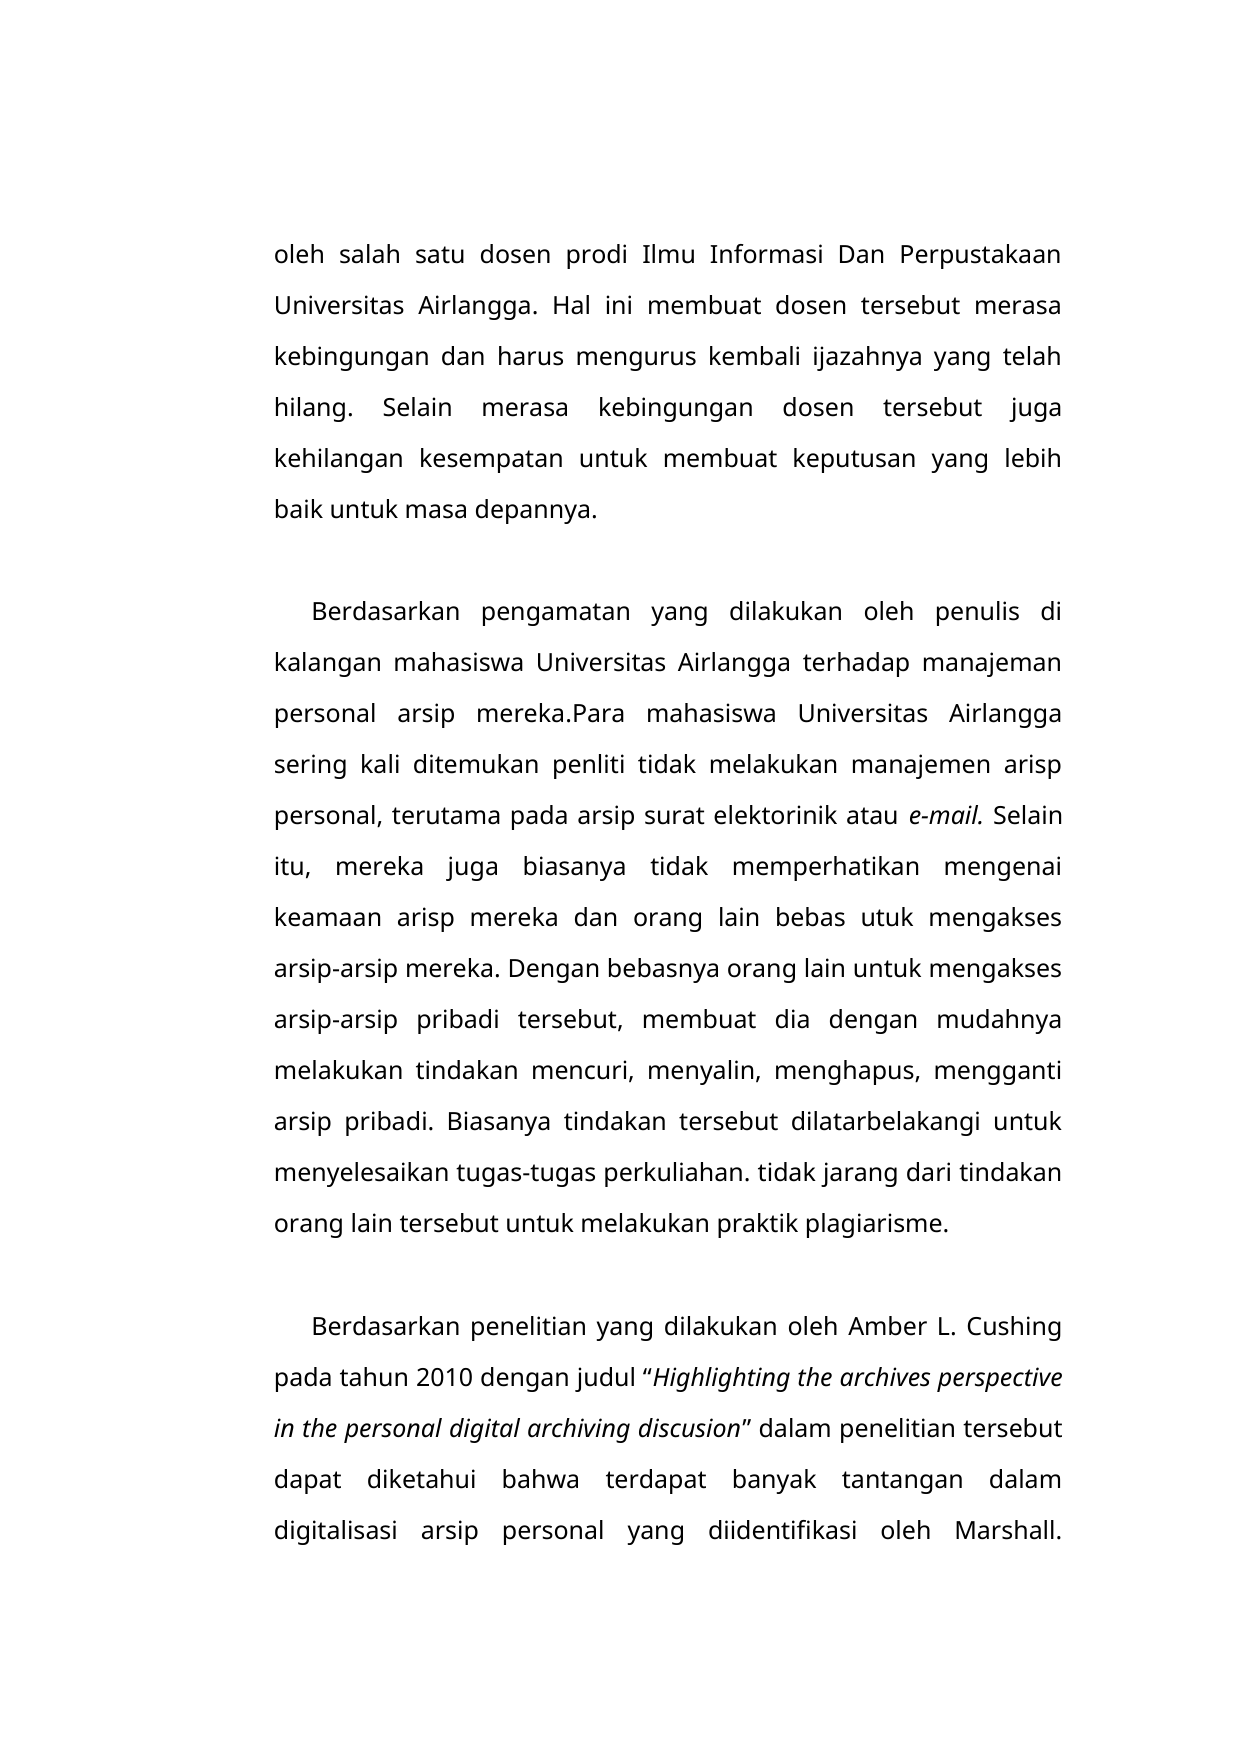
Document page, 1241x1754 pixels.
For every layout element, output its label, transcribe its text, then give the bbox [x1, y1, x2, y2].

list Berdasarkan pengamatan yang dilakukan oleh penulis di kalangan mahasiswa Universitas Airlangga terhadap manajeman personal arsip mereka.Para mahasiswa Universitas Airlangga sering kali ditemukan penliti tidak melakukan manajemen arisp personal, terutama pada arsip surat elektorinik atau e-mail. Selain itu, mereka juga biasanya tidak memperhatikan mengenai keamaan arisp mereka dan orang lain bebas utuk mengakses arsip-arsip mereka. Dengan bebasnya orang lain untuk mengakses arsip-arsip pribadi tersebut, membuat dia dengan mudahnya melakukan tindakan mencuri, menyalin, menghapus, mengganti arsip pribadi. Biasanya tindakan tersebut dilatarbelakangi untuk menyelesaikan tugas-tugas perkuliahan. tidak jarang dari tindakan orang lain tersebut untuk melakukan praktik plagiarisme. [274, 593, 1063, 1240]
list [274, 236, 1063, 526]
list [274, 1308, 1063, 1546]
